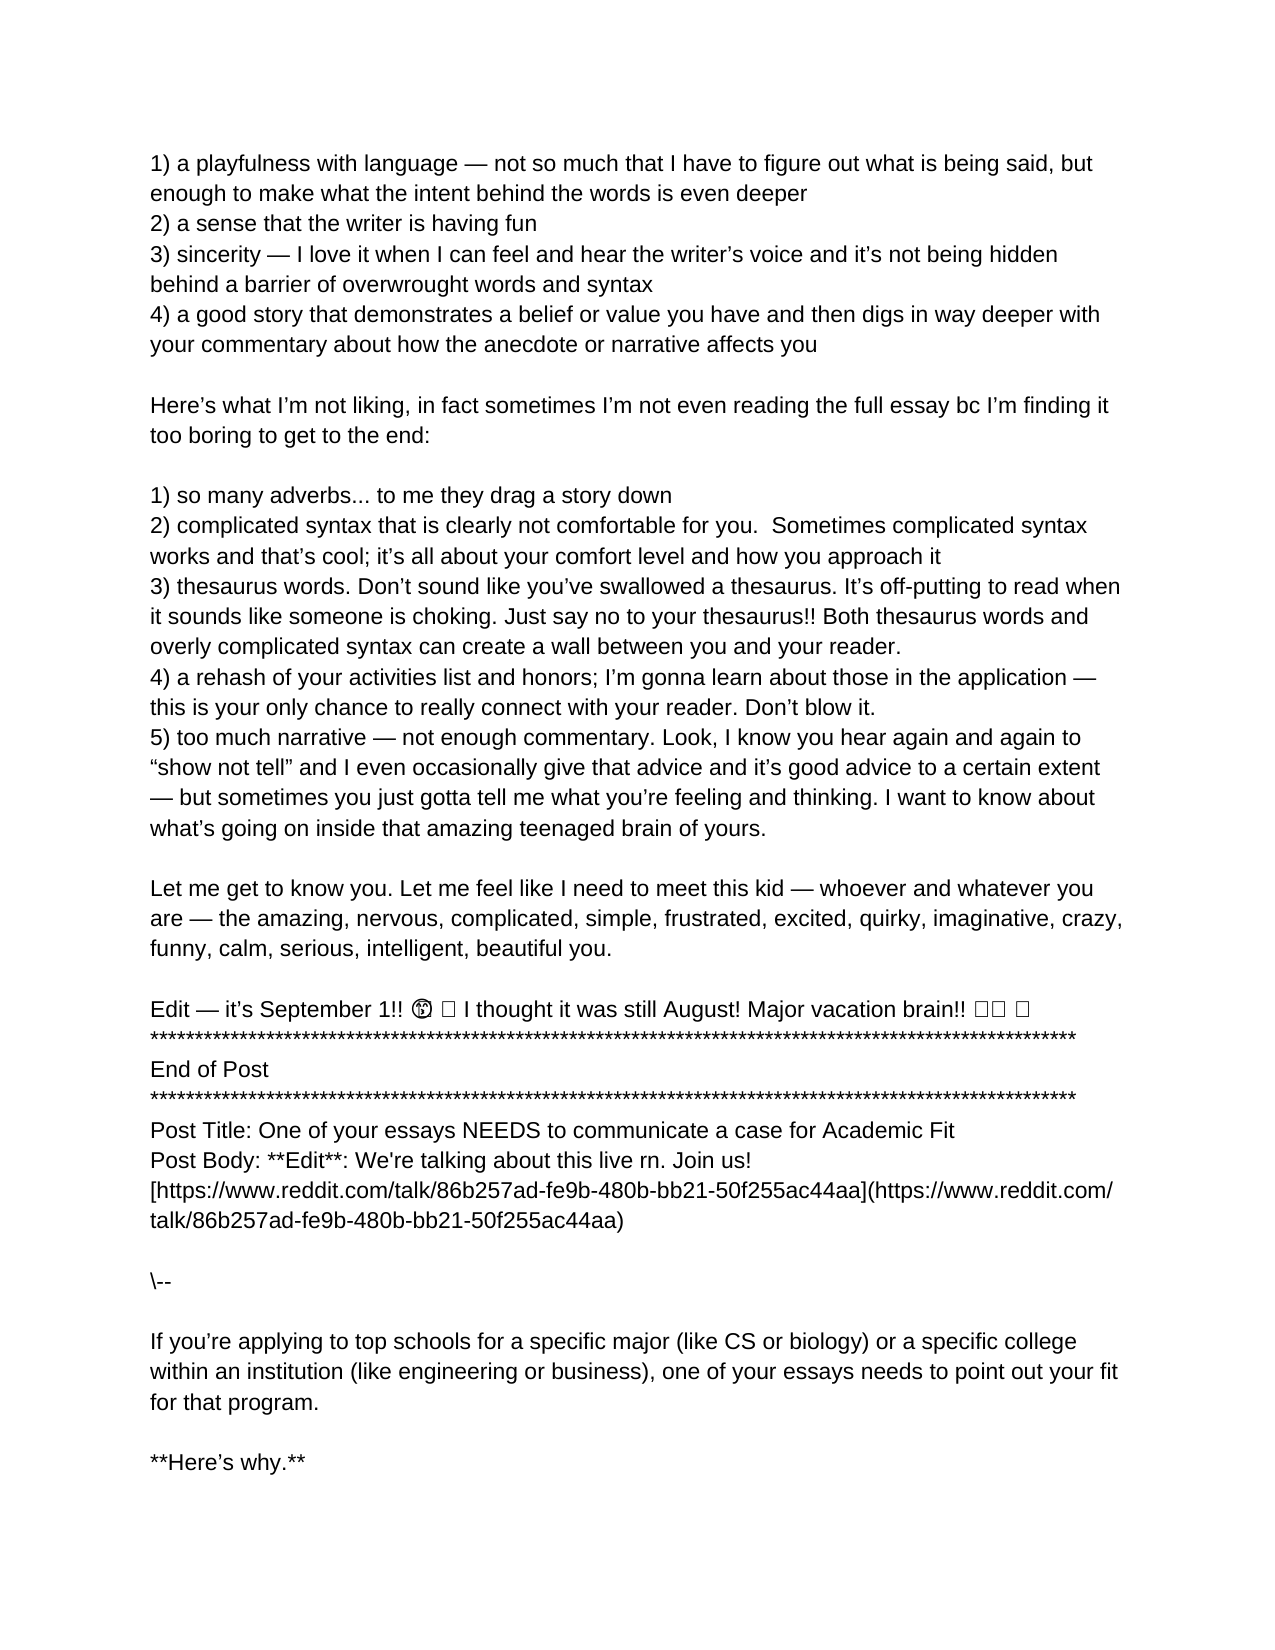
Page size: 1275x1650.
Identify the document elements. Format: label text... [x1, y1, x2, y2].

text 4) a rehash of your activities list and honors; I’m gonna learn about those in the application — this is your only chance to really connect with your reader. Don’t blow it. [150, 663, 1125, 720]
text Post Body: **Edit**: We're talking about this live rn. Join us! [https://www.reddit.com/talk/86b257ad-fe9b-480b-bb21-50f255ac44aa](https://www.reddit.com/talk/86b257ad-fe9b-480b-bb21-50f255ac44aa) [150, 1147, 1125, 1234]
text 4) a good story that demonstrates a belief or value you have and then digs in way deeper with your commentary about how the anecdote or narrative affects you [150, 301, 1125, 358]
text Edit — it’s September 1!! 🐰 🐰 🐰 I thought it was still August! Major vacation brain!! 🤣😙🤪 [150, 996, 1125, 1022]
text 1) a playfulness with language — not so much that I have to figure out what is being said, but enough to make what the intent behind the words is even deeper [150, 150, 1125, 207]
text 2) a sense that the writer is having fun [150, 210, 1125, 237]
text Post Title: One of your essays NEEDS to communicate a case for Academic Fit [150, 1117, 1125, 1143]
text 3) sincerity — I love it when I can feel and hear the writer’s voice and it’s not being hidden behind a barrier of overwrought words and syntax [150, 241, 1125, 297]
text ******************************************************************************************************** End of Post ******************************************************************************************************** [150, 1026, 1125, 1113]
text 1) so many adverbs... to me they drag a story down [150, 482, 1125, 509]
text 3) thesaurus words. Don’t sound like you’ve swallowed a thesaurus. It’s off-putting to read when it sounds like someone is choking. Just say no to your thesaurus!! Both thesaurus words and overly complicated syntax can create a wall between you and your reader. [150, 573, 1125, 660]
text Here’s what I’m not liking, in fact sometimes I’m not even reading the full essay bc I’m finding it too boring to get to the end: [150, 392, 1125, 448]
text \-- [150, 1268, 1125, 1294]
text 2) complicated syntax that is clearly not comfortable for you. Sometimes complicated syntax works and that’s cool; it’s all about your comfort level and how you approach it [150, 512, 1125, 569]
text If you’re applying to top schools for a specific major (like CS or biology) or a specific college within an institution (like engineering or business), one of your essays needs to point out your fit for that program. [150, 1328, 1125, 1415]
text **Here’s why.** [150, 1449, 1125, 1475]
text 5) too much narrative — not enough commentary. Look, I know you hear again and again to “show not tell” and I even occasionally give that advice and it’s good advice to a certain extent — but sometimes you just gotta tell me what you’re feeling and thinking. I want to know about what’s going on inside that amazing teenaged brain of yours. [150, 724, 1125, 841]
text Let me get to know you. Let me feel like I need to meet this kid — whoever and whatever you are — the amazing, nervous, complicated, simple, frustrated, excited, quirky, imaginative, crazy, funny, calm, serious, intelligent, beautiful you. [150, 875, 1125, 962]
